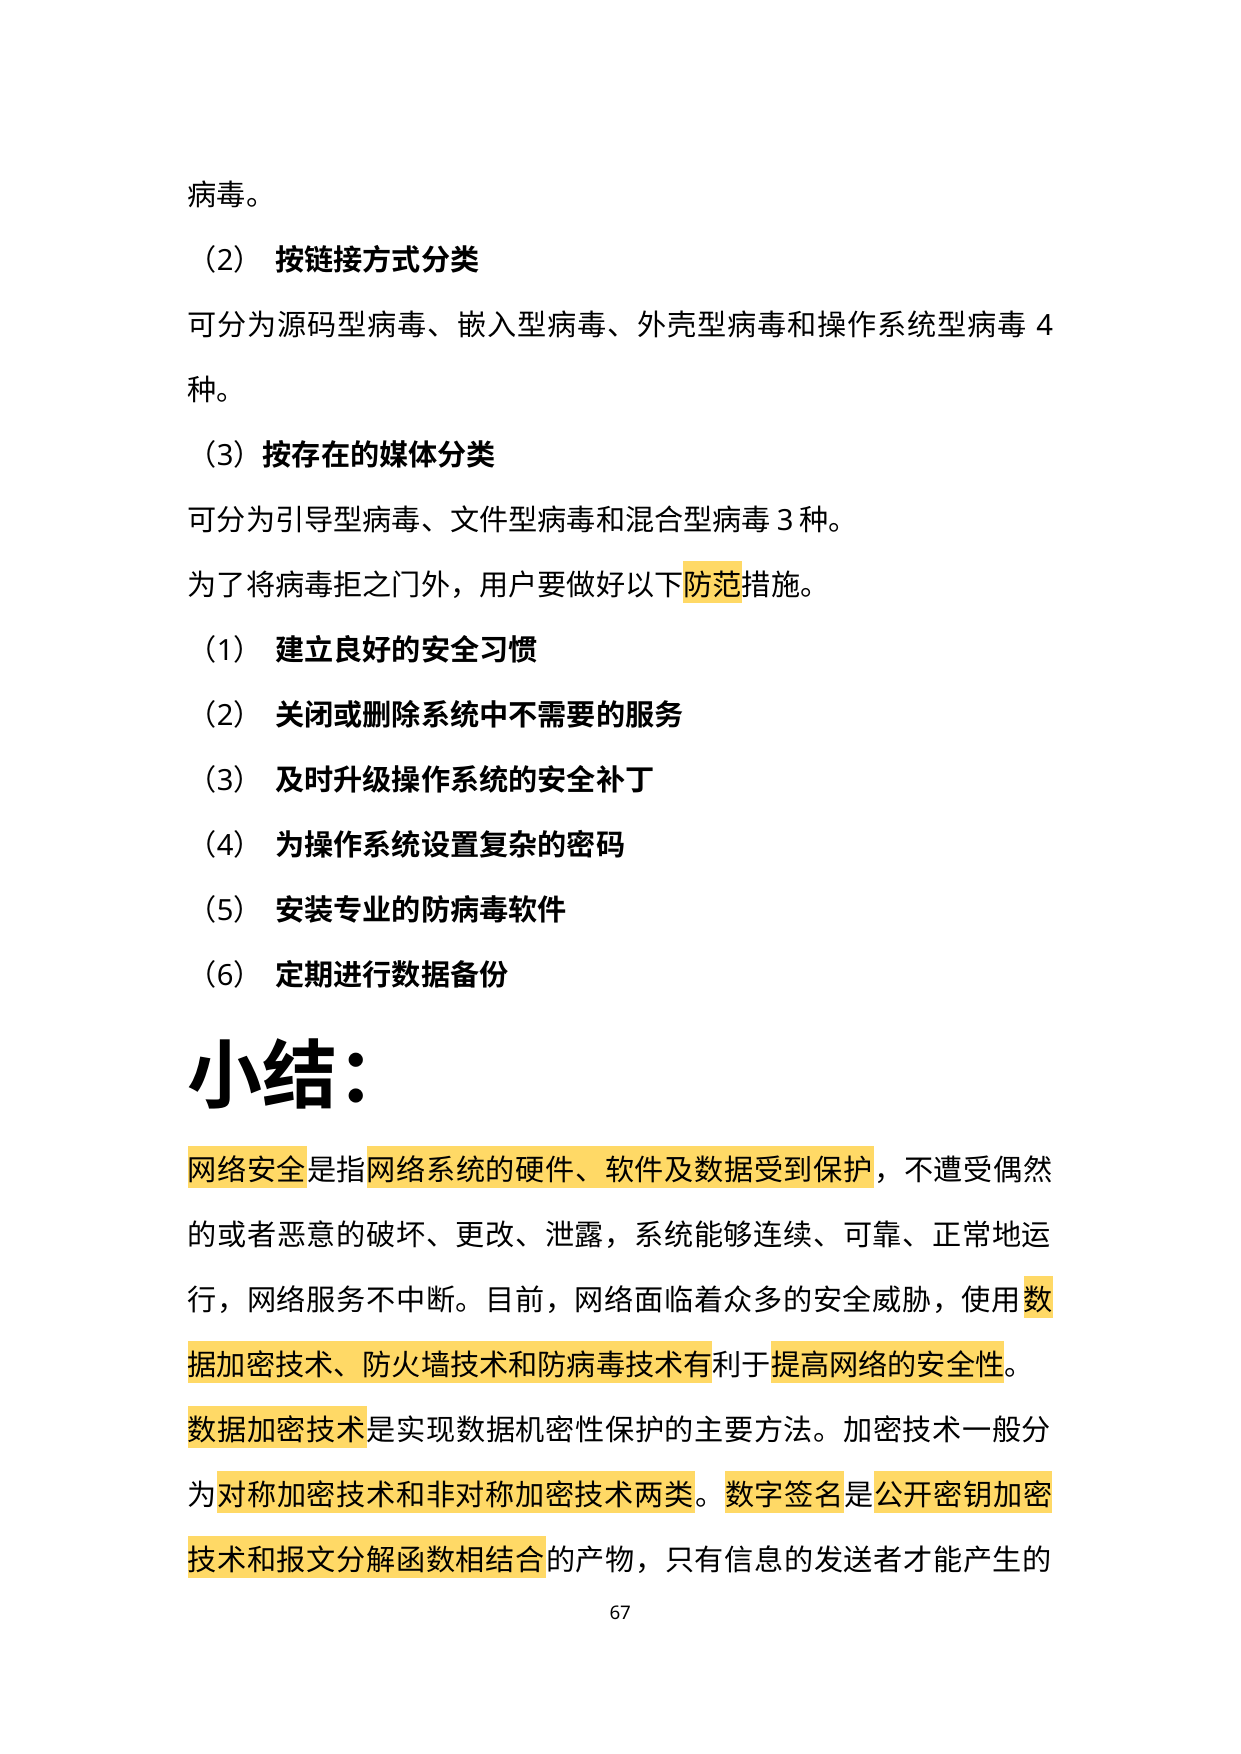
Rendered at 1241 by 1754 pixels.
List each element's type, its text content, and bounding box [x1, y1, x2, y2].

text 小结： [187, 1005, 1053, 1135]
text （3）按存在的媒体分类 [187, 420, 1053, 485]
list 安装专业的防病毒软件 [187, 875, 1053, 940]
text 可分为引导型病毒、文件型病毒和混合型病毒3种。 [187, 485, 1053, 550]
list 定期进行数据备份 [187, 940, 1053, 1005]
text 网络安全是指网络系统的硬件、软件及数据受到保护，不遭受偶然的或者恶意的破坏、更改、泄露，系统能够连续、可靠、正常地运行，网络服务不中断。目前，网络面临着众多的安全威胁，使用数据加密技术、防火墙技术和防病毒技术有利于提高网络的安全性。 [187, 1135, 1053, 1395]
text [187, 1395, 1053, 1590]
text 为了将病毒拒之门外，用户要做好以下防范措施。 [187, 550, 1053, 615]
list 关闭或删除系统中不需要的服务 [187, 680, 1053, 745]
text 可分为源码型病毒、嵌入型病毒、外壳型病毒和操作系统型病毒4种。 [187, 290, 1053, 420]
list 为操作系统设置复杂的密码 [187, 810, 1053, 875]
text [187, 160, 1053, 225]
list 按链接方式分类 [187, 225, 1053, 290]
list 建立良好的安全习惯 [187, 615, 1053, 680]
list 及时升级操作系统的安全补丁 [187, 745, 1053, 810]
